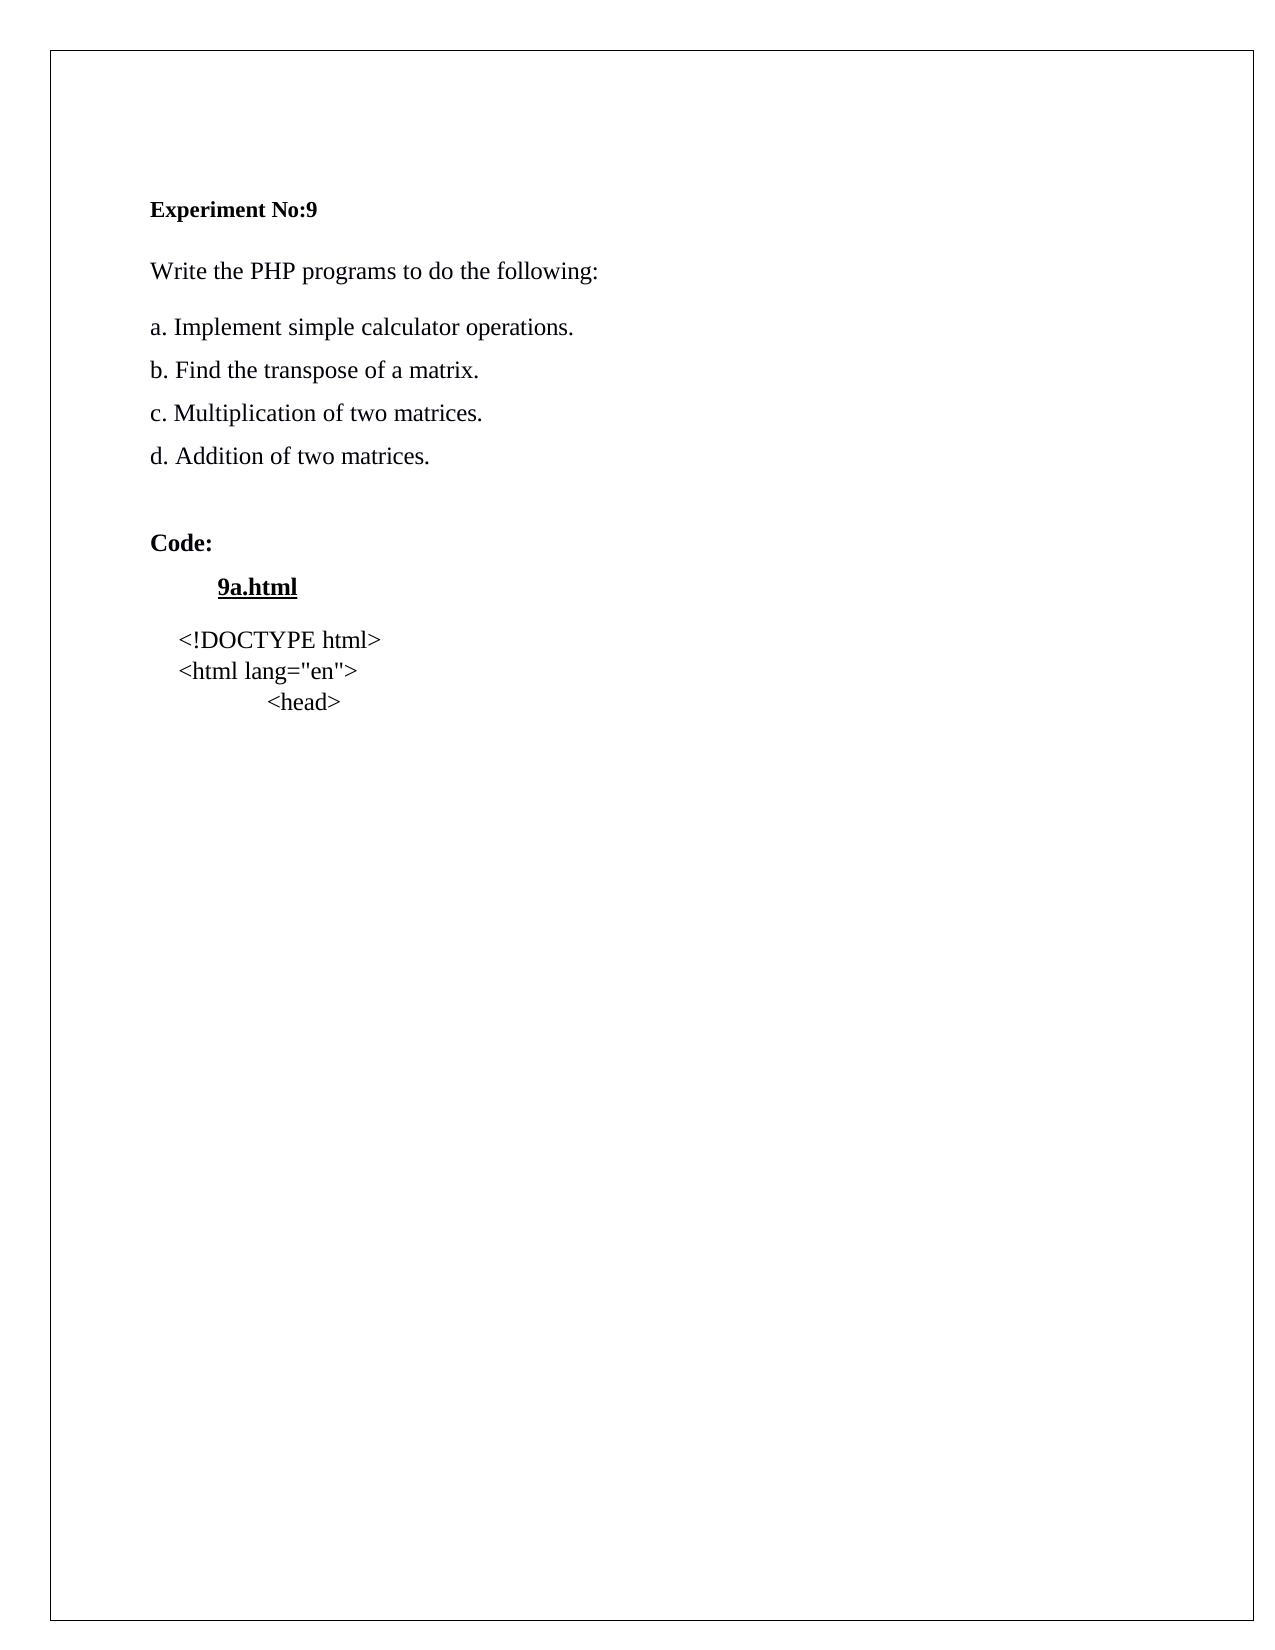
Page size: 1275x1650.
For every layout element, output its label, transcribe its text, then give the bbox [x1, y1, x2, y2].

text Write the PHP programs to do the following: [150, 256, 1253, 285]
text Code: [150, 528, 1253, 556]
list Implement simple calculator operations. [150, 312, 1253, 341]
list Addition of two matrices. [150, 441, 1253, 470]
list Find the transpose of a matrix. [150, 355, 1253, 384]
text Experiment No:9 [150, 196, 1253, 222]
list Multiplication of two matrices. [150, 398, 1253, 427]
text <head> [267, 687, 1253, 716]
text <html lang="en"> [178, 656, 1253, 685]
text <!DOCTYPE html> [178, 625, 1253, 653]
subtitle 9a.html [217, 572, 1253, 601]
